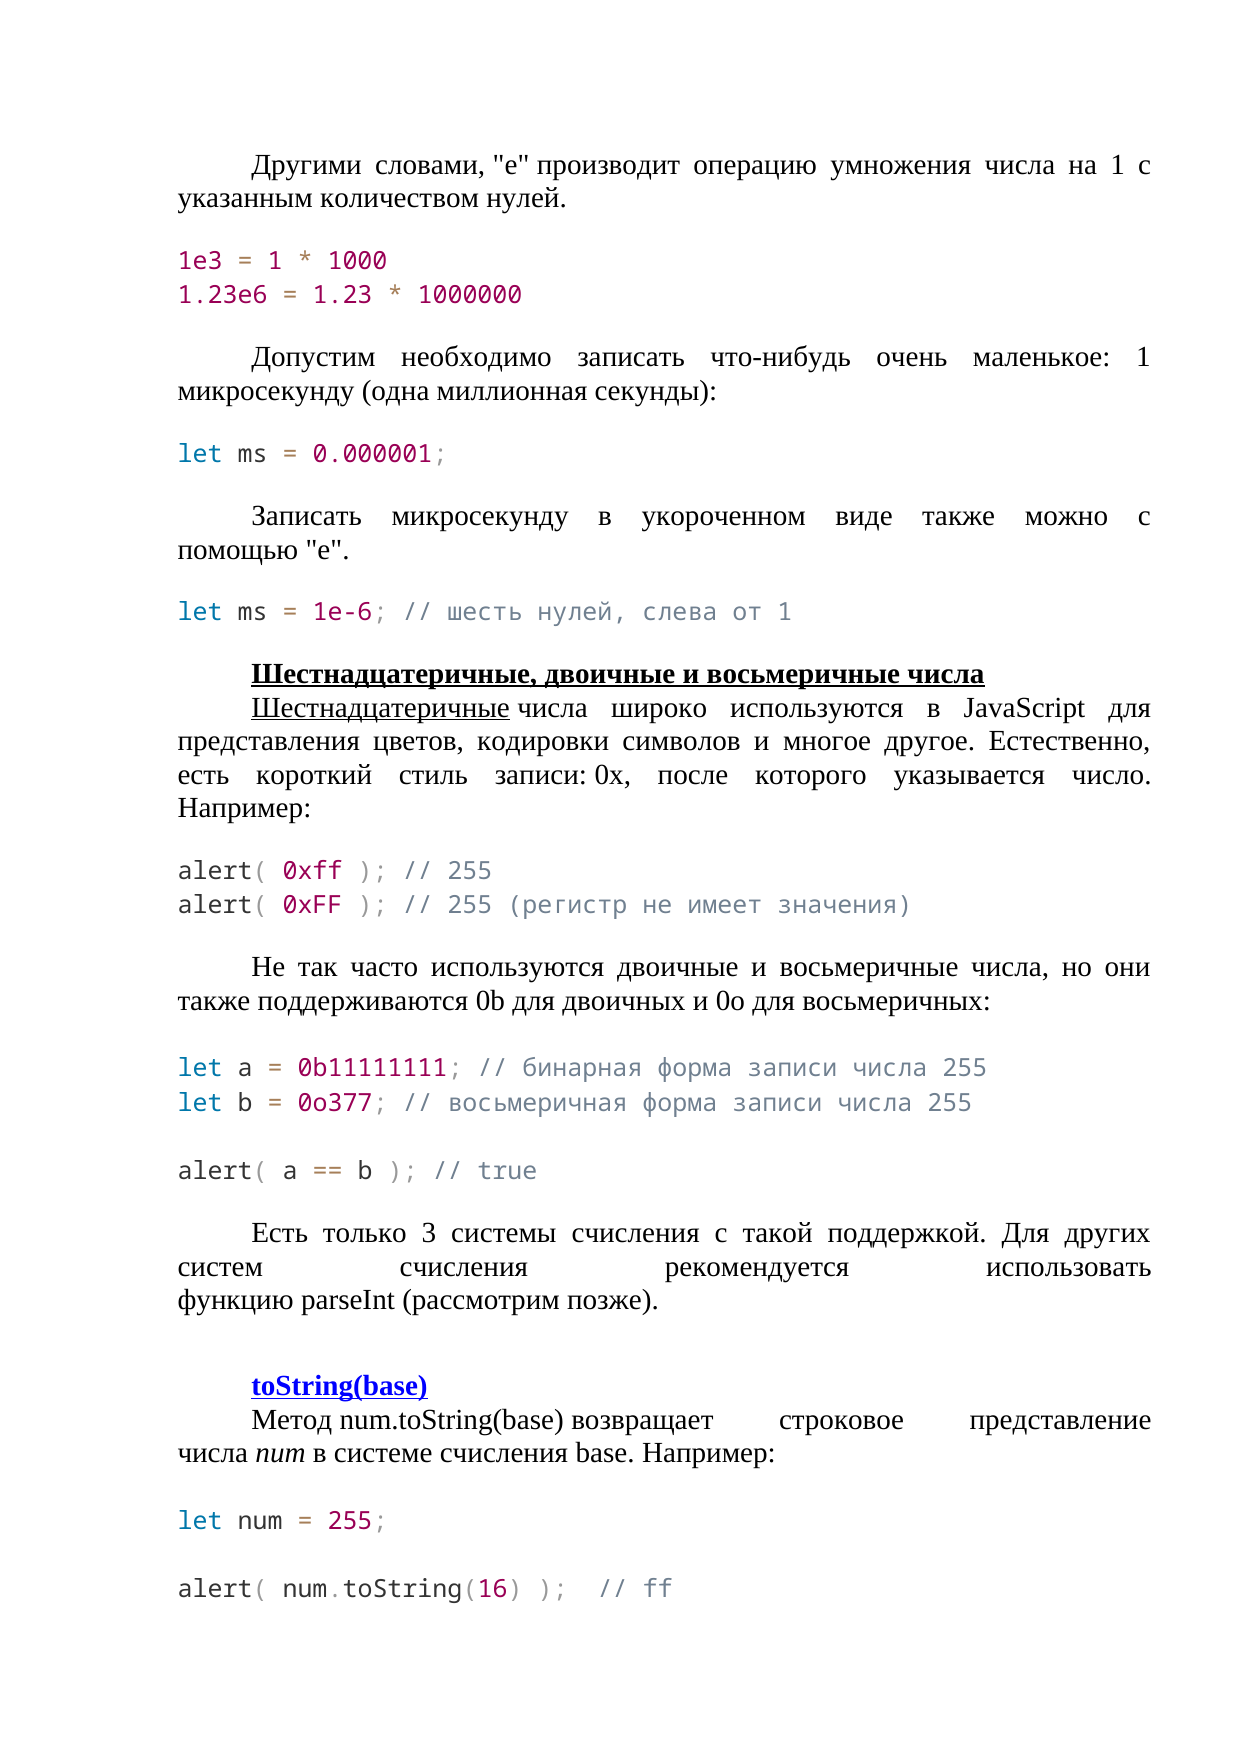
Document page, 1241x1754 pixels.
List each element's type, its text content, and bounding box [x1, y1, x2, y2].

text 1.23e6 = 1.23 * 1000000 [177, 277, 1152, 311]
text Не так часто используются двоичные и восьмеричные числа, но они также поддерживаются 0b для двоичных и 0o для восьмеричных: [177, 949, 1152, 1017]
text Шестнадцатеричные числа широко используются в JavaScript для представления цветов, кодировки символов и многое другое. Естественно, есть короткий стиль записи: 0x, после которого указывается число. Например: [177, 690, 1152, 824]
text Метод num.toString(base) возвращает строковое представление числа num в системе счисления base. Например: [177, 1402, 1152, 1469]
text let b = 0o377; // восьмеричная форма записи числа 255 [177, 1084, 1152, 1118]
text let num = 255; [177, 1503, 1152, 1537]
text alert( 0xFF ); // 255 (регистр не имеет значения) [177, 887, 1152, 921]
text Есть только 3 системы счисления с такой поддержкой. Для других систем счисления рекомендуется использовать функцию parseInt (рассмотрим позже). [177, 1215, 1152, 1316]
text alert( num.toString(16) ); // ff [177, 1571, 1152, 1605]
text Шестнадцатеричные, двоичные и восьмеричные числа [177, 656, 1152, 690]
text let ms = 0.000001; [177, 435, 1152, 469]
text let a = 0b11111111; // бинарная форма записи числа 255 [177, 1050, 1152, 1084]
text Допустим необходимо записать что-нибудь очень маленькое: 1 микросекунду (одна миллионная секунды): [177, 339, 1152, 407]
text Записать микросекунду в укороченном виде также можно с помощью "e". [177, 498, 1152, 565]
text 1e3 = 1 * 1000 [177, 243, 1152, 277]
text alert( 0xff ); // 255 [177, 853, 1152, 887]
text let ms = 1e-6; // шесть нулей, слева от 1 [177, 594, 1152, 628]
text Другими словами, "e" производит операцию умножения числа на 1 с указанным количеством нулей. [177, 147, 1152, 214]
text toString(base) [177, 1368, 1152, 1402]
text alert( a == b ); // true [177, 1152, 1152, 1186]
